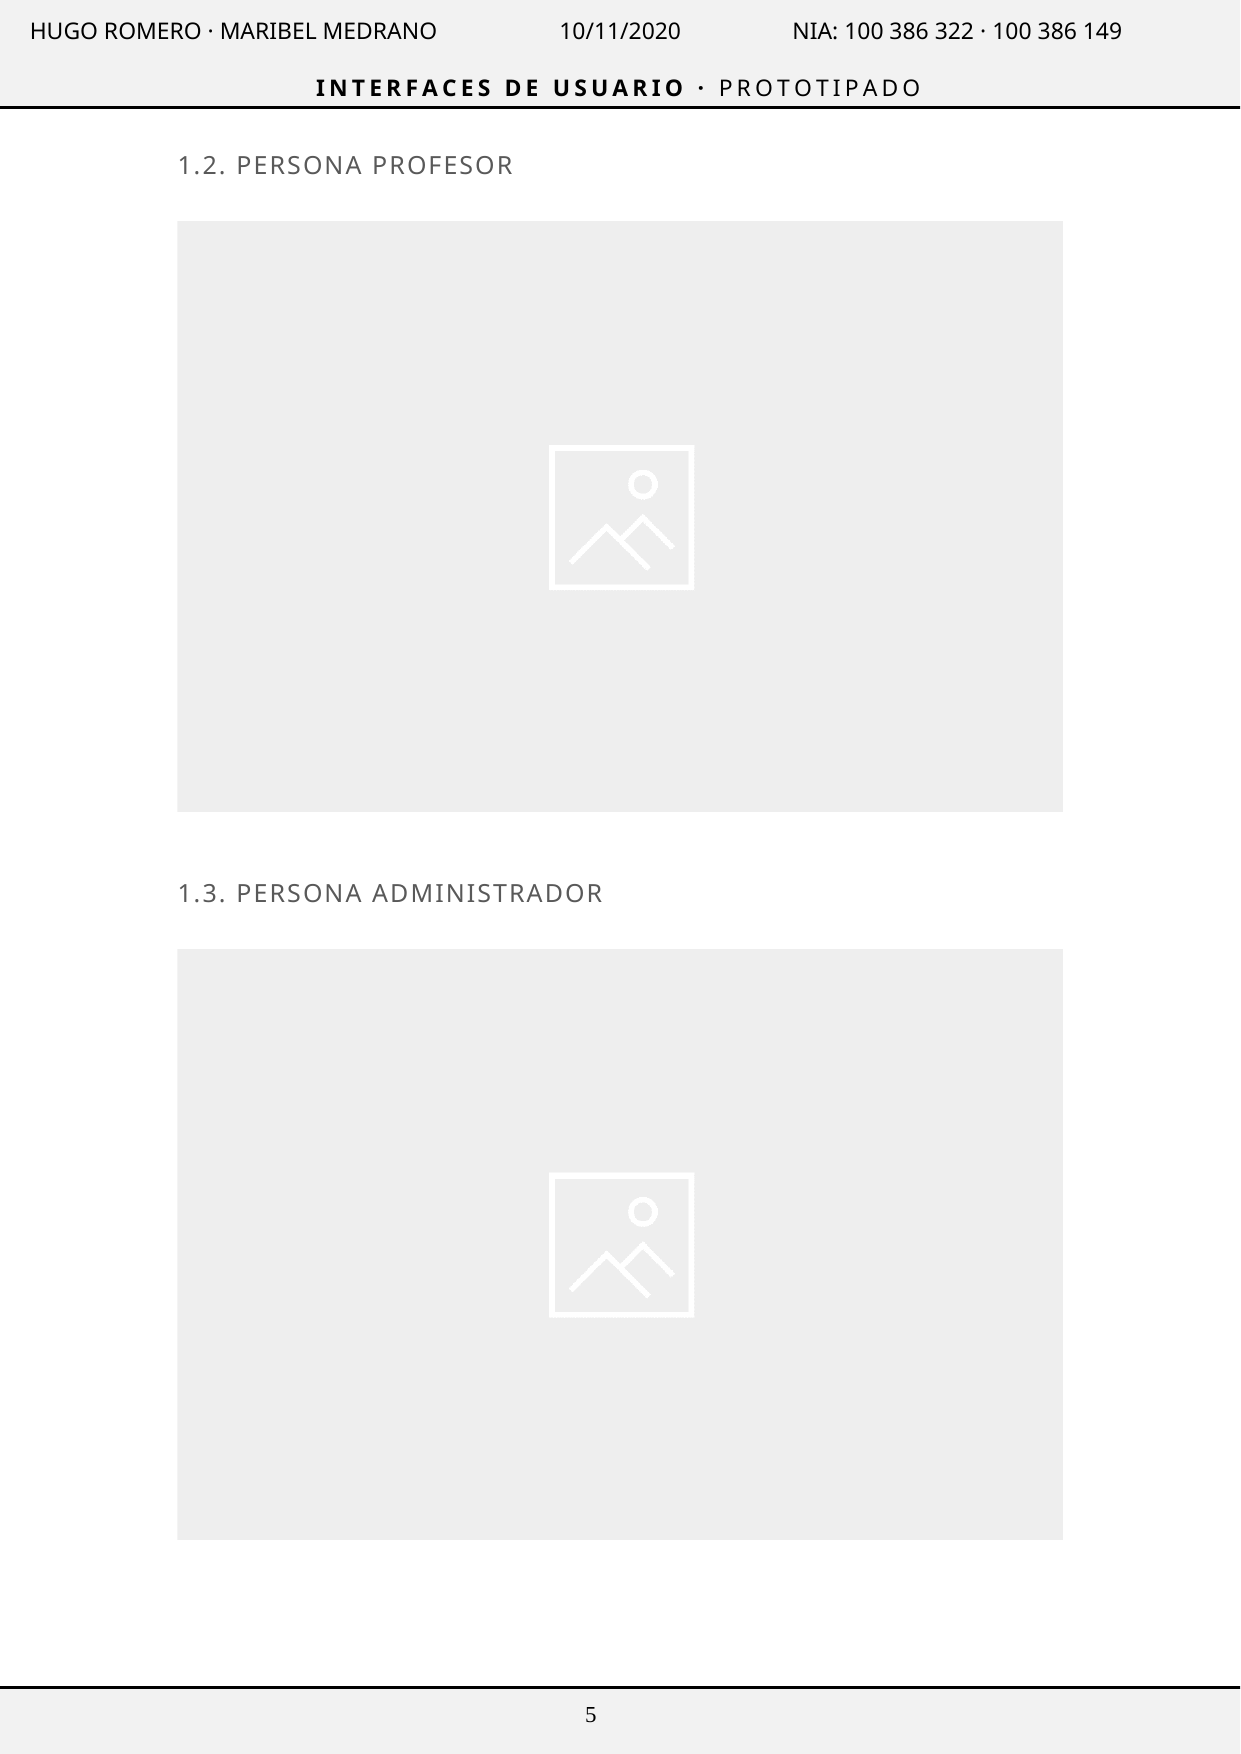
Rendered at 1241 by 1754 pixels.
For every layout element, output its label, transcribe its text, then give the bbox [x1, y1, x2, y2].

picture [177, 221, 1063, 812]
subtitle PERSONA PROFESOR [177, 148, 1063, 218]
subtitle PERSONA ADMINISTRADOR [177, 876, 1063, 946]
picture [177, 949, 1063, 1540]
